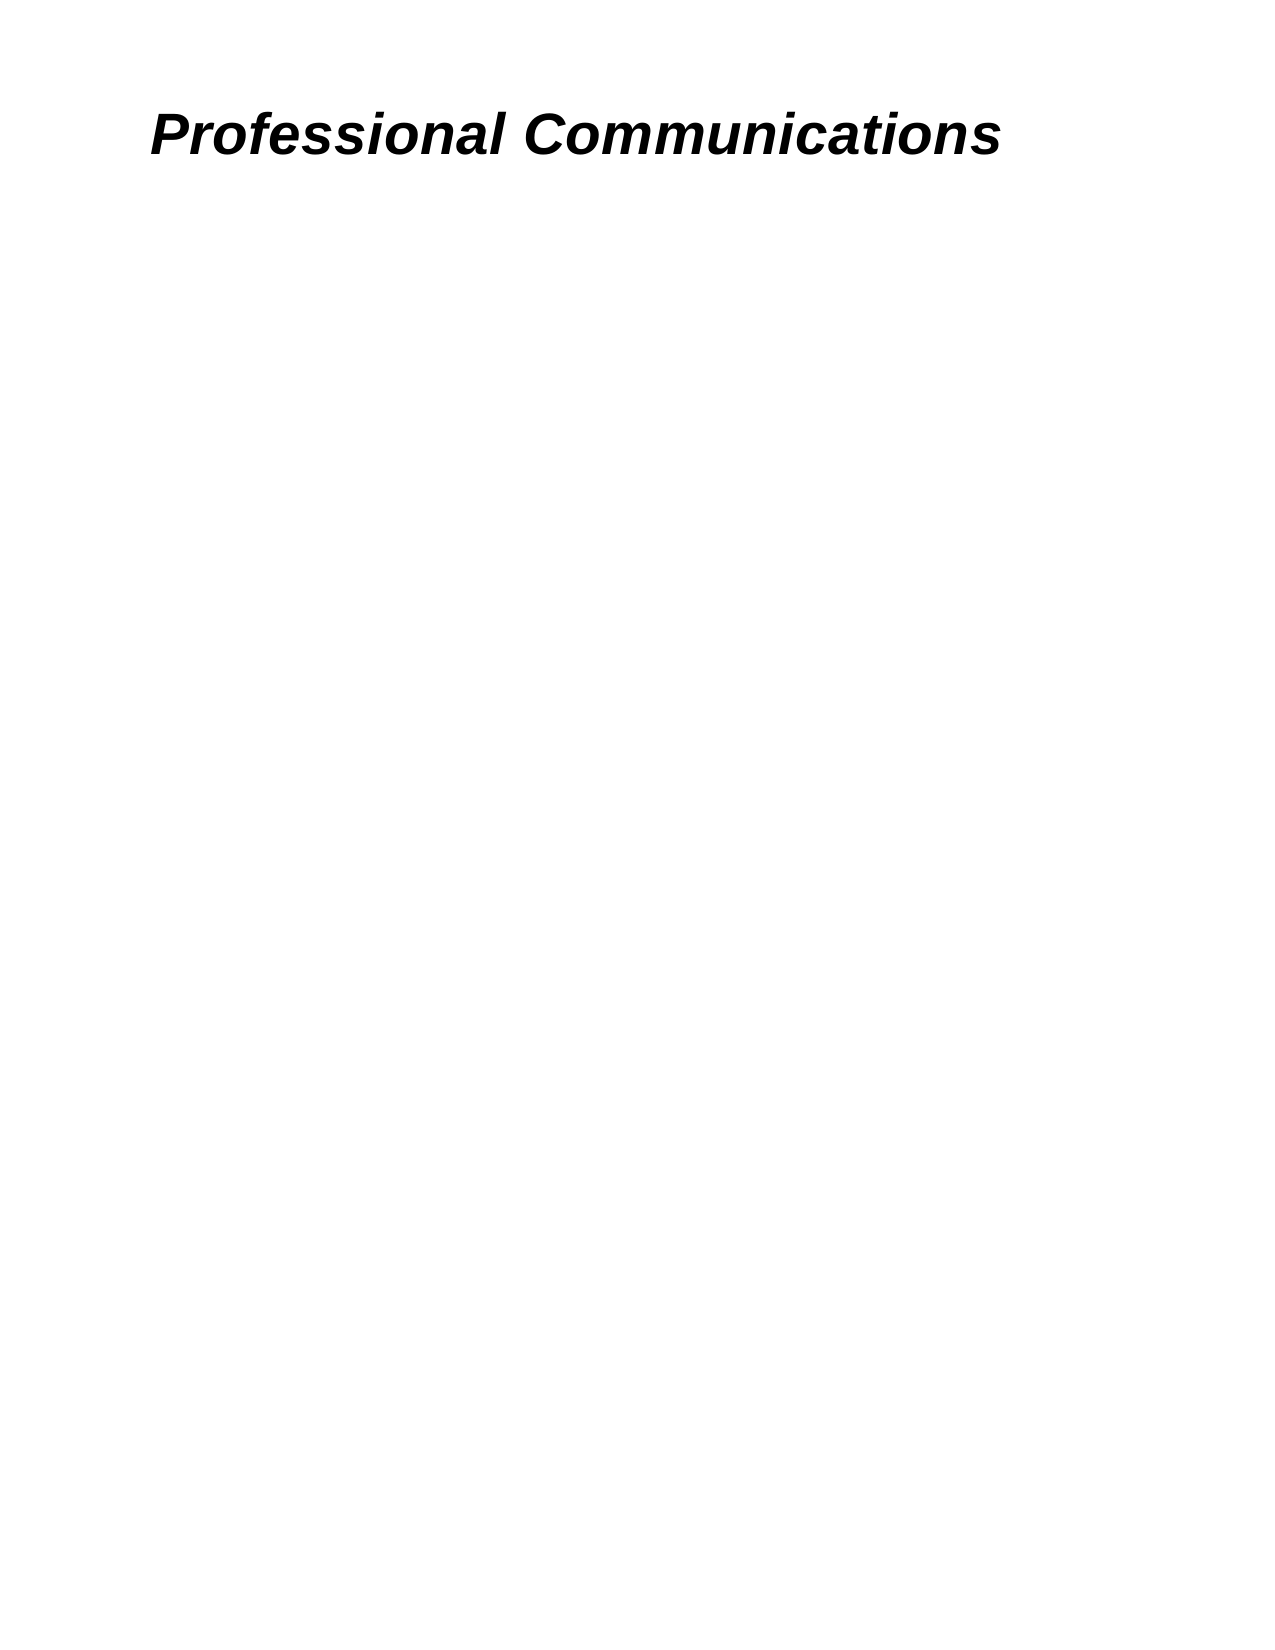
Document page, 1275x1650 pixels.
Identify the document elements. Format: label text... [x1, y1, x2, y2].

subtitle Professional Communications [150, 100, 1200, 167]
